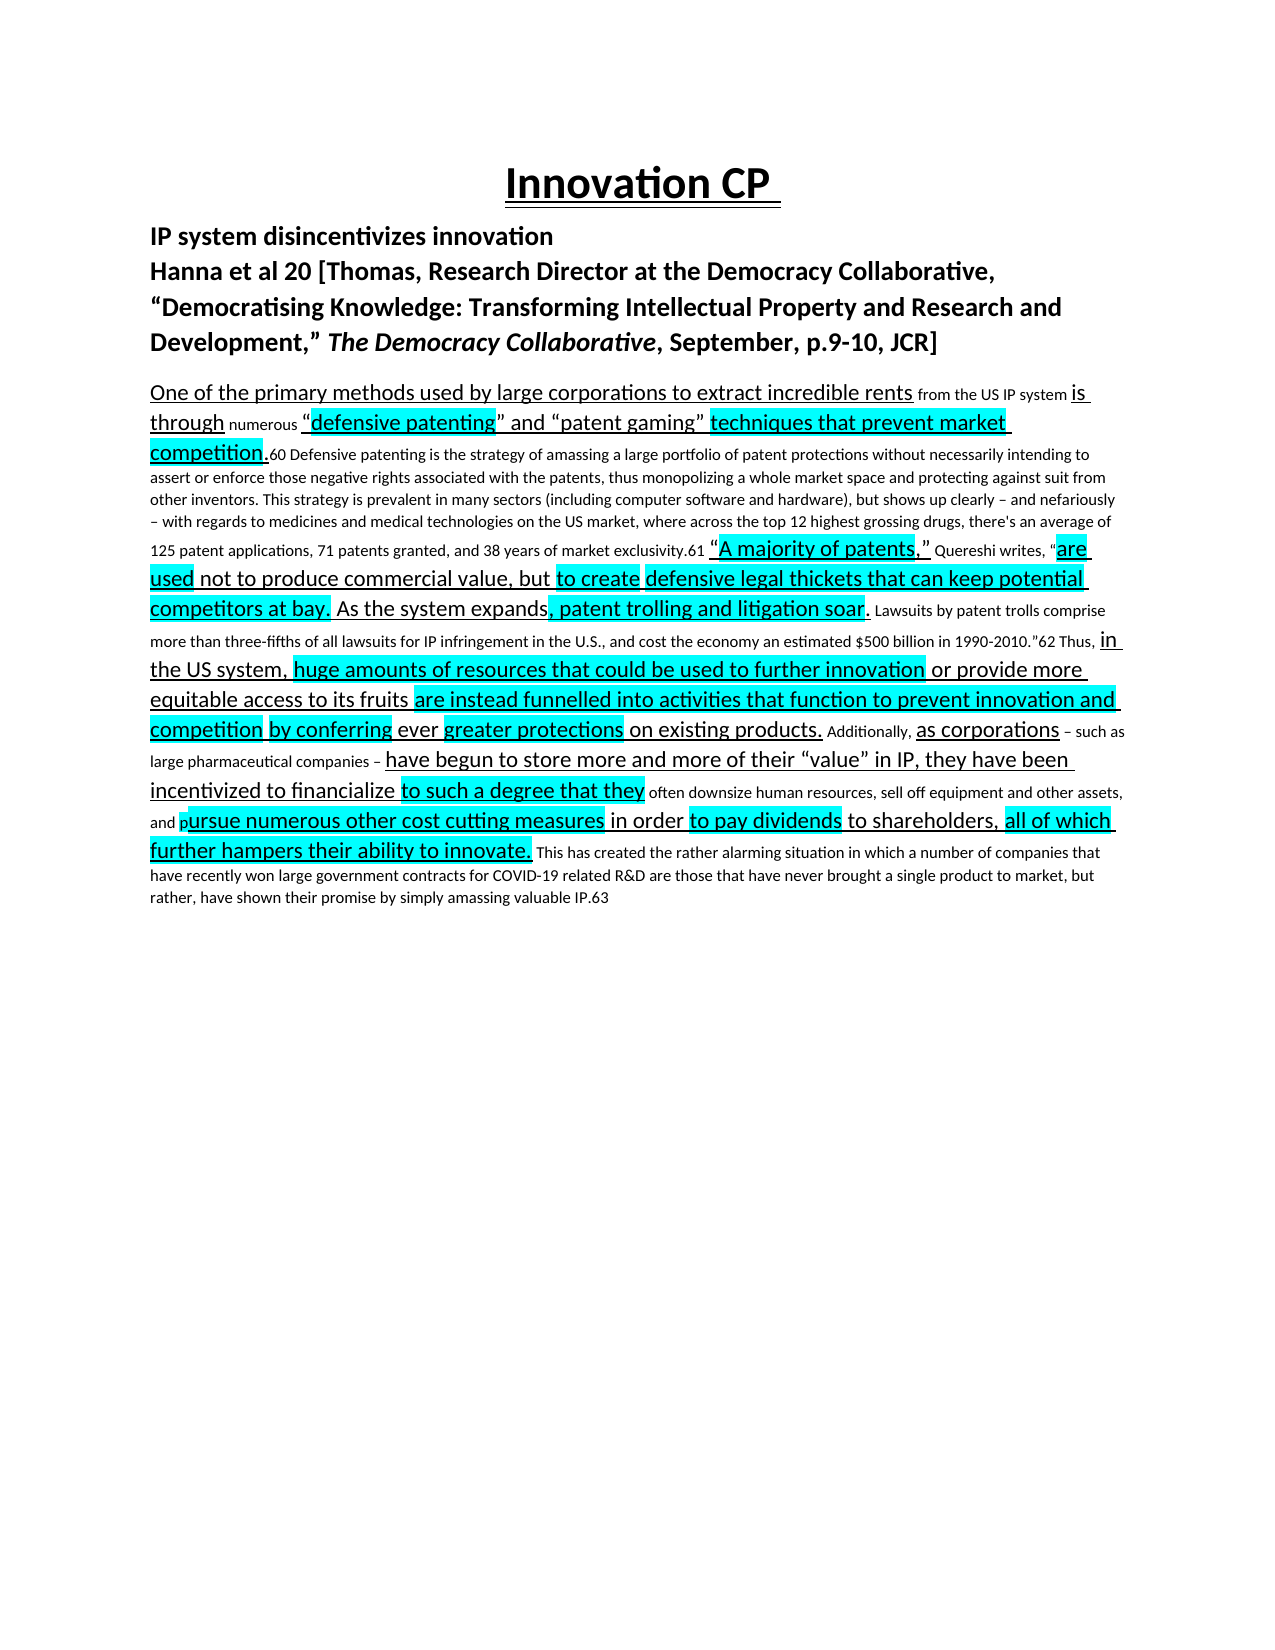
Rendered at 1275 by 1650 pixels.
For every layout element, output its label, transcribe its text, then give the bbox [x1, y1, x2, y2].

text Hanna et al 20 [Thomas, Research Director at the Democracy Collaborative, “Democratising Knowledge: Transforming Intellectual Property and Research and Development,” The Democracy Collaborative, September, p.9-10, JCR] [150, 254, 1125, 358]
subtitle Innovation CP [150, 154, 1125, 210]
subtitle IP system disincentivizes innovation [150, 219, 1125, 252]
text One of the primary methods used by large corporations to extract incredible rents from the US IP system is through numerous “defensive patenting” and “patent gaming” techniques that prevent market competition.60 Defensive patenting is the strategy of amassing a large portfolio of patent protections without necessarily intending to assert or enforce those negative rights associated with the patents, thus monopolizing a whole market space and protecting against suit from other inventors. This strategy is prevalent in many sectors (including computer software and hardware), but shows up clearly – and nefariously – with regards to medicines and medical technologies on the US market, where across the top 12 highest grossing drugs, there's an average of 125 patent applications, 71 patents granted, and 38 years of market exclusivity.61 “A majority of patents,” Quereshi writes, “are used not to produce commercial value, but to create defensive legal thickets that can keep potential competitors at bay. As the system expands, patent trolling and litigation soar. Lawsuits by patent trolls comprise more than three-fifths of all lawsuits for IP infringement in the U.S., and cost the economy an estimated $500 billion in 1990-2010.”62 Thus, in the US system, huge amounts of resources that could be used to further innovation or provide more equitable access to its fruits are instead funnelled into activities that function to prevent innovation and competition by conferring ever greater protections on existing products. Additionally, as corporations – such as large pharmaceutical companies – have begun to store more and more of their “value” in IP, they have been incentivized to financialize to such a degree that they often downsize human resources, sell off equipment and other assets, and pursue numerous other cost cutting measures in order to pay dividends to shareholders, all of which further hampers their ability to innovate. This has created the rather alarming situation in which a number of companies that have recently won large government contracts for COVID-19 related R&D are those that have never brought a single product to market, but rather, have shown their promise by simply amassing valuable IP.63 [150, 378, 1125, 908]
